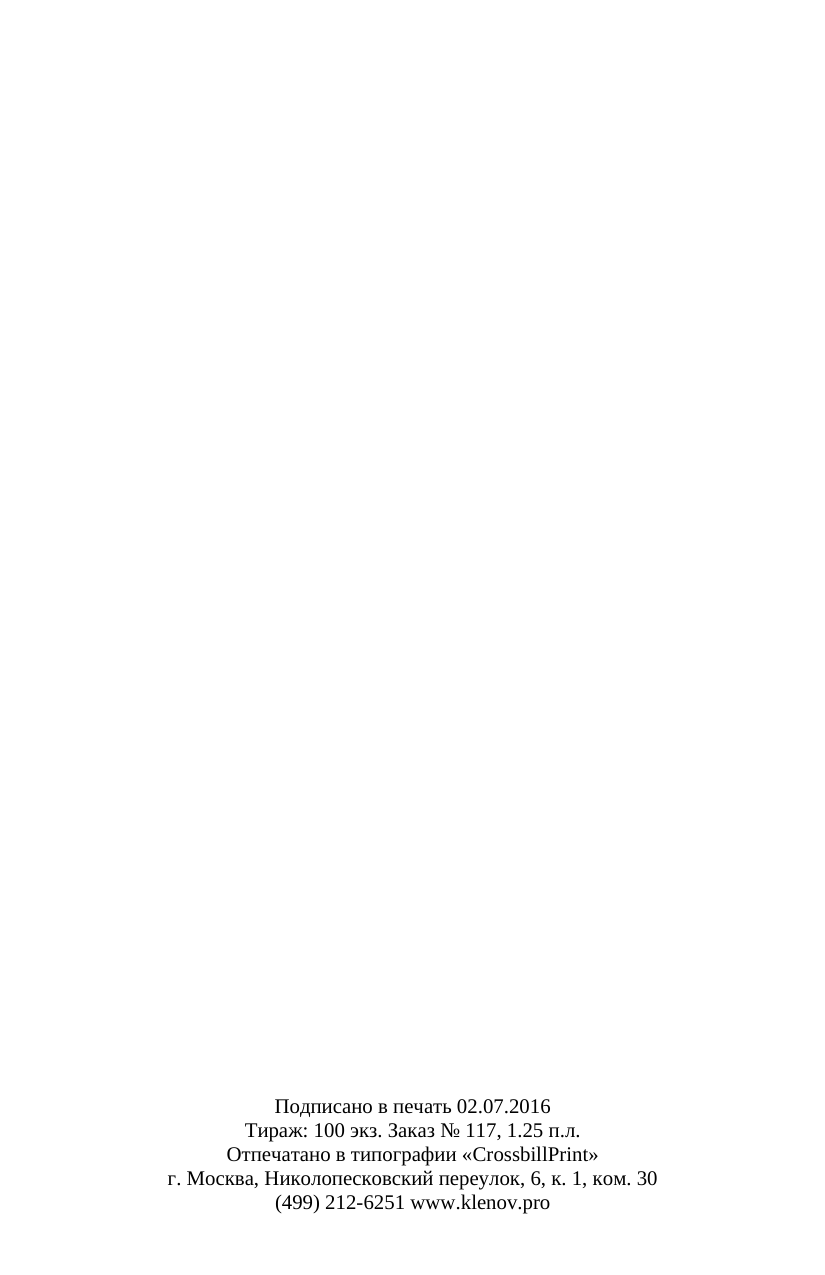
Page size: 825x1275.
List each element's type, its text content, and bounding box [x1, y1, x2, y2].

text Тираж: 100 экз. Заказ № 117, 1.25 п.л. [59, 1118, 766, 1142]
text г. Москва, Николопесковский переулок, 6, к. 1, ком. 30 [59, 1166, 766, 1190]
text (499) 212-6251 www.klenov.pro [59, 1190, 766, 1214]
text Подписано в печать 02.07.2016 [59, 1094, 766, 1118]
text Отпечатано в типографии «CrossbillPrint» [59, 1142, 766, 1166]
